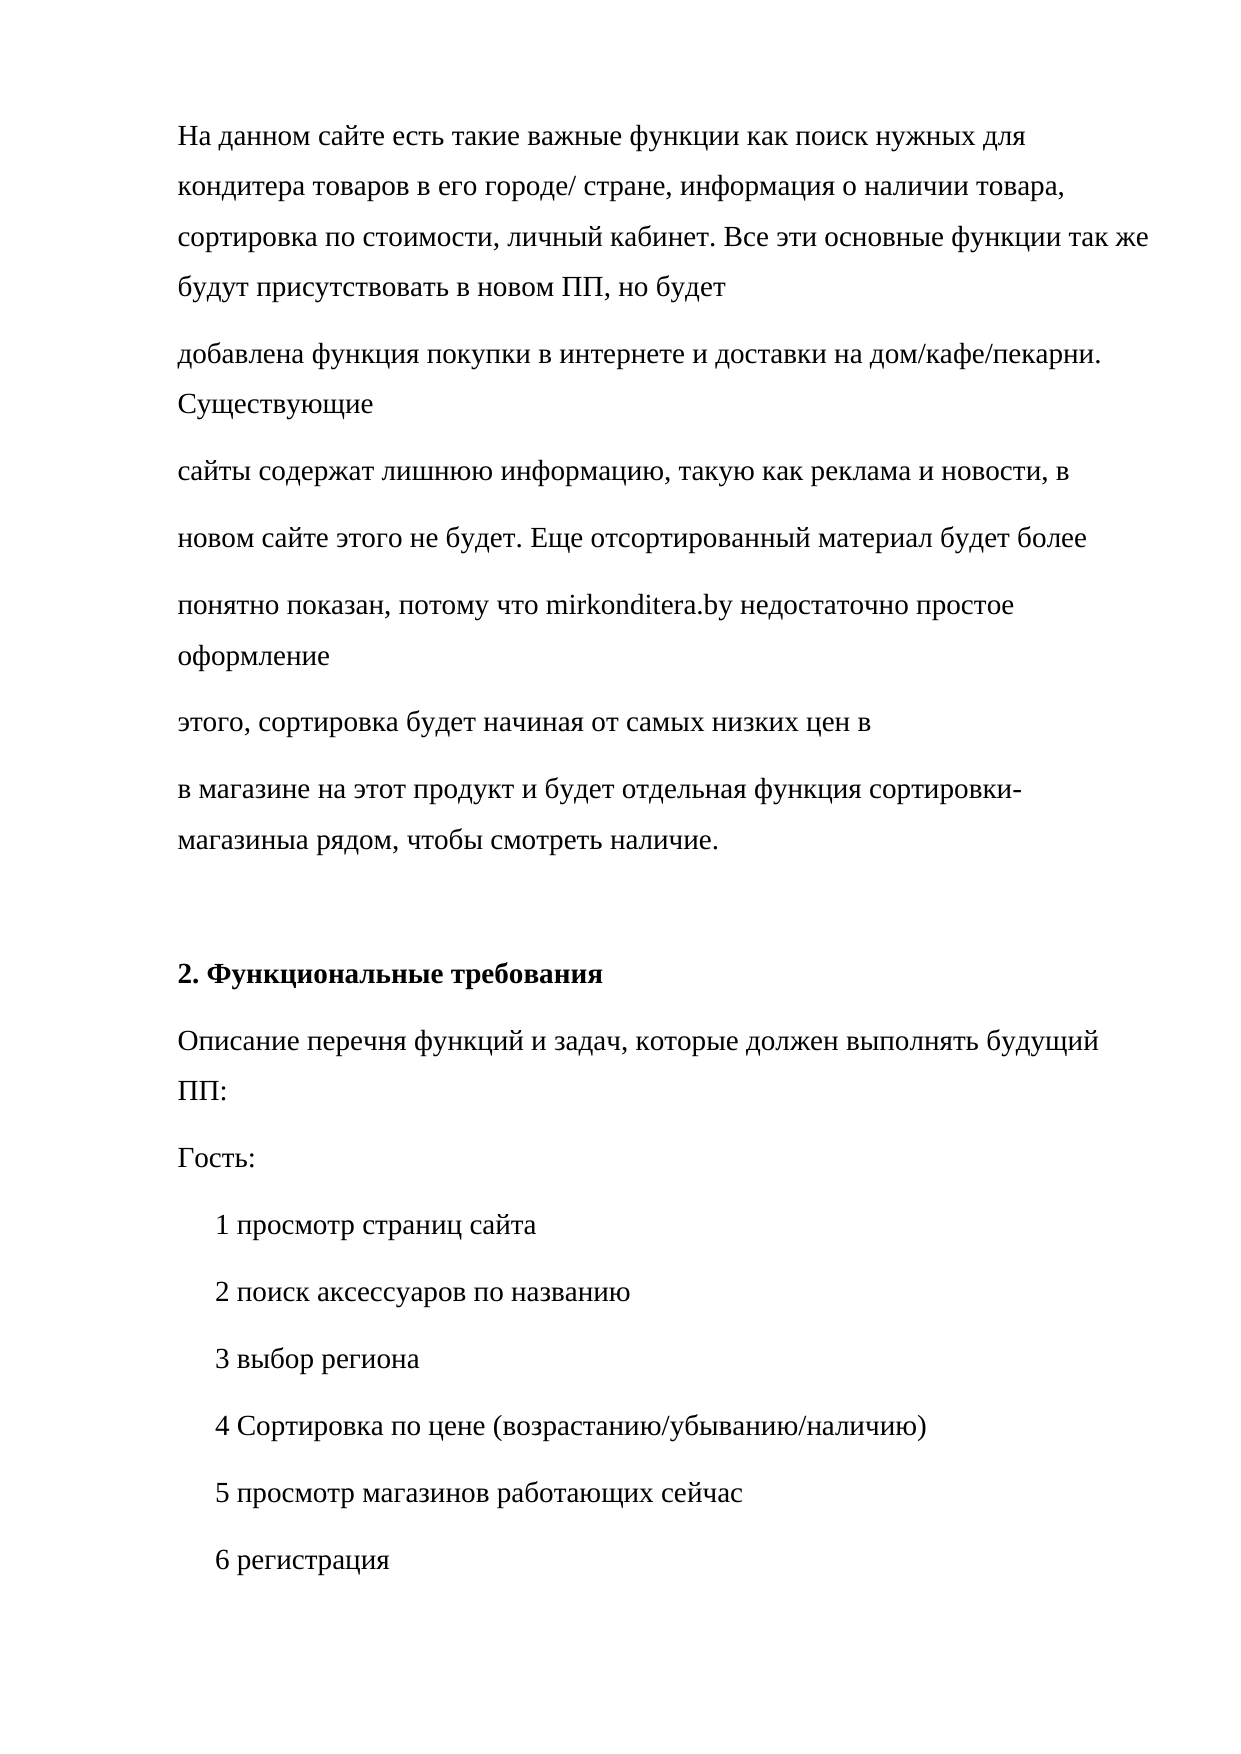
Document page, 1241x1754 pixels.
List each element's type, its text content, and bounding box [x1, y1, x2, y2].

text понятно показан, потому что mirkonditera.by недостаточно простое оформление [177, 587, 1152, 671]
text Гость: [177, 1140, 1152, 1174]
text этого, сортировка будет начиная от самых низких цен в [177, 704, 1152, 738]
text 2. Функциональные требования [177, 956, 1152, 989]
text новом сайте этого не будет. Еще отсортированный материал будет более [177, 520, 1152, 554]
text добавлена функция покупки в интернете и доставки на дом/кафе/пекарни. Существующие [177, 336, 1152, 420]
text Описание перечня функций и задач, которые должен выполнять будущий ПП: [177, 1023, 1152, 1107]
text 4 Сортировка по цене (возрастанию/убыванию/наличию) [215, 1408, 1152, 1442]
text в магазине на этот продукт и будет отдельная функция сортировки-магазиныа рядом, чтобы смотреть наличие. [177, 772, 1152, 855]
text сайты содержат лишнюю информацию, такую как реклама и новости, в [177, 453, 1152, 487]
text 6 регистрация [215, 1542, 1152, 1576]
text 1 просмотр страниц сайта [215, 1207, 1152, 1241]
text На данном сайте есть такие важные функции как поиск нужных для кондитера товаров в его городе/ стране, информация о наличии товара, сортировка по стоимости, личный кабинет. Все эти основные функции так же будут присутствовать в новом ПП, но будет [177, 118, 1152, 303]
text 5 просмотр магазинов работающих сейчас [215, 1475, 1152, 1508]
text 3 выбор региона [215, 1341, 1152, 1374]
text 2 поиск аксессуаров по названию [215, 1274, 1152, 1308]
